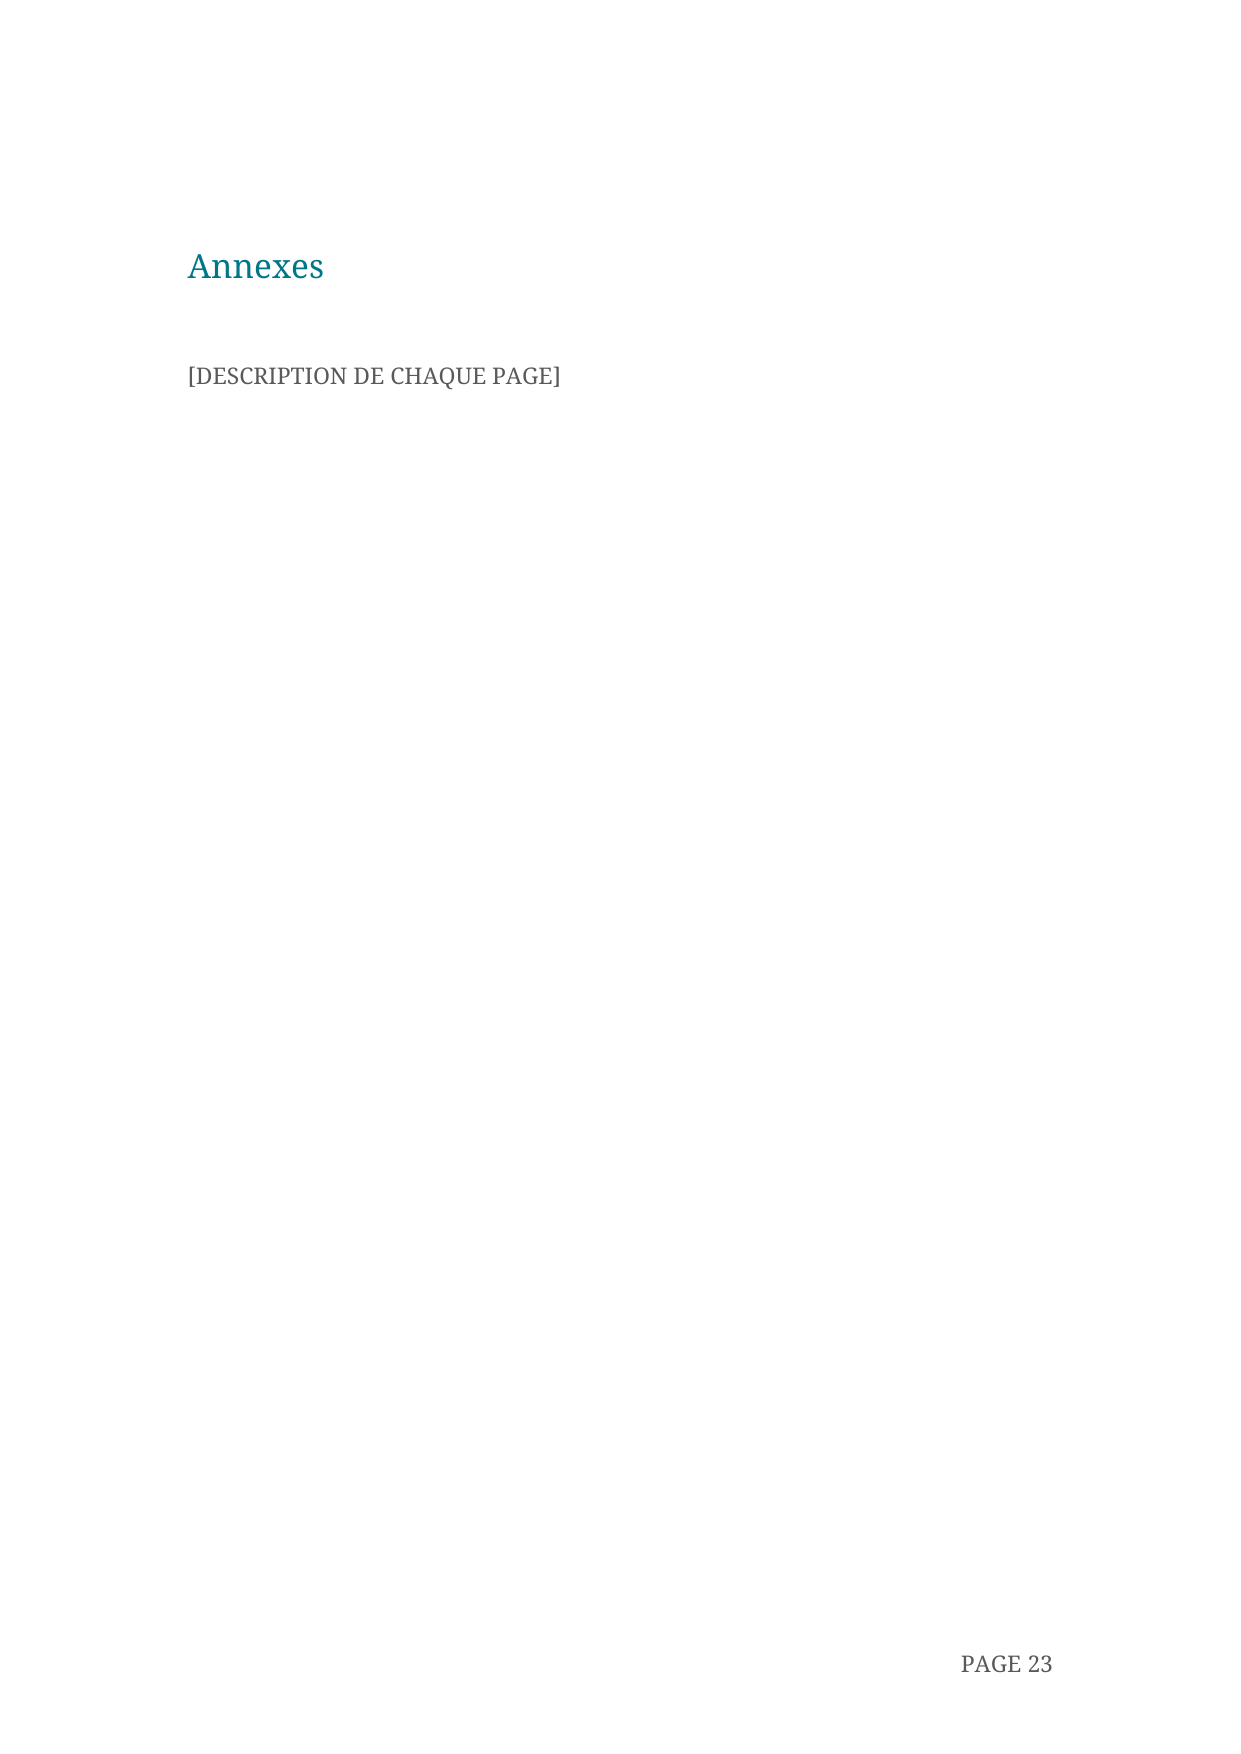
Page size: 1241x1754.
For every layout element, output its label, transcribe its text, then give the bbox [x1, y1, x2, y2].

text [DESCRIPTION DE CHAQUE PAGE] [187, 360, 1053, 391]
subtitle Annexes [187, 242, 1053, 288]
